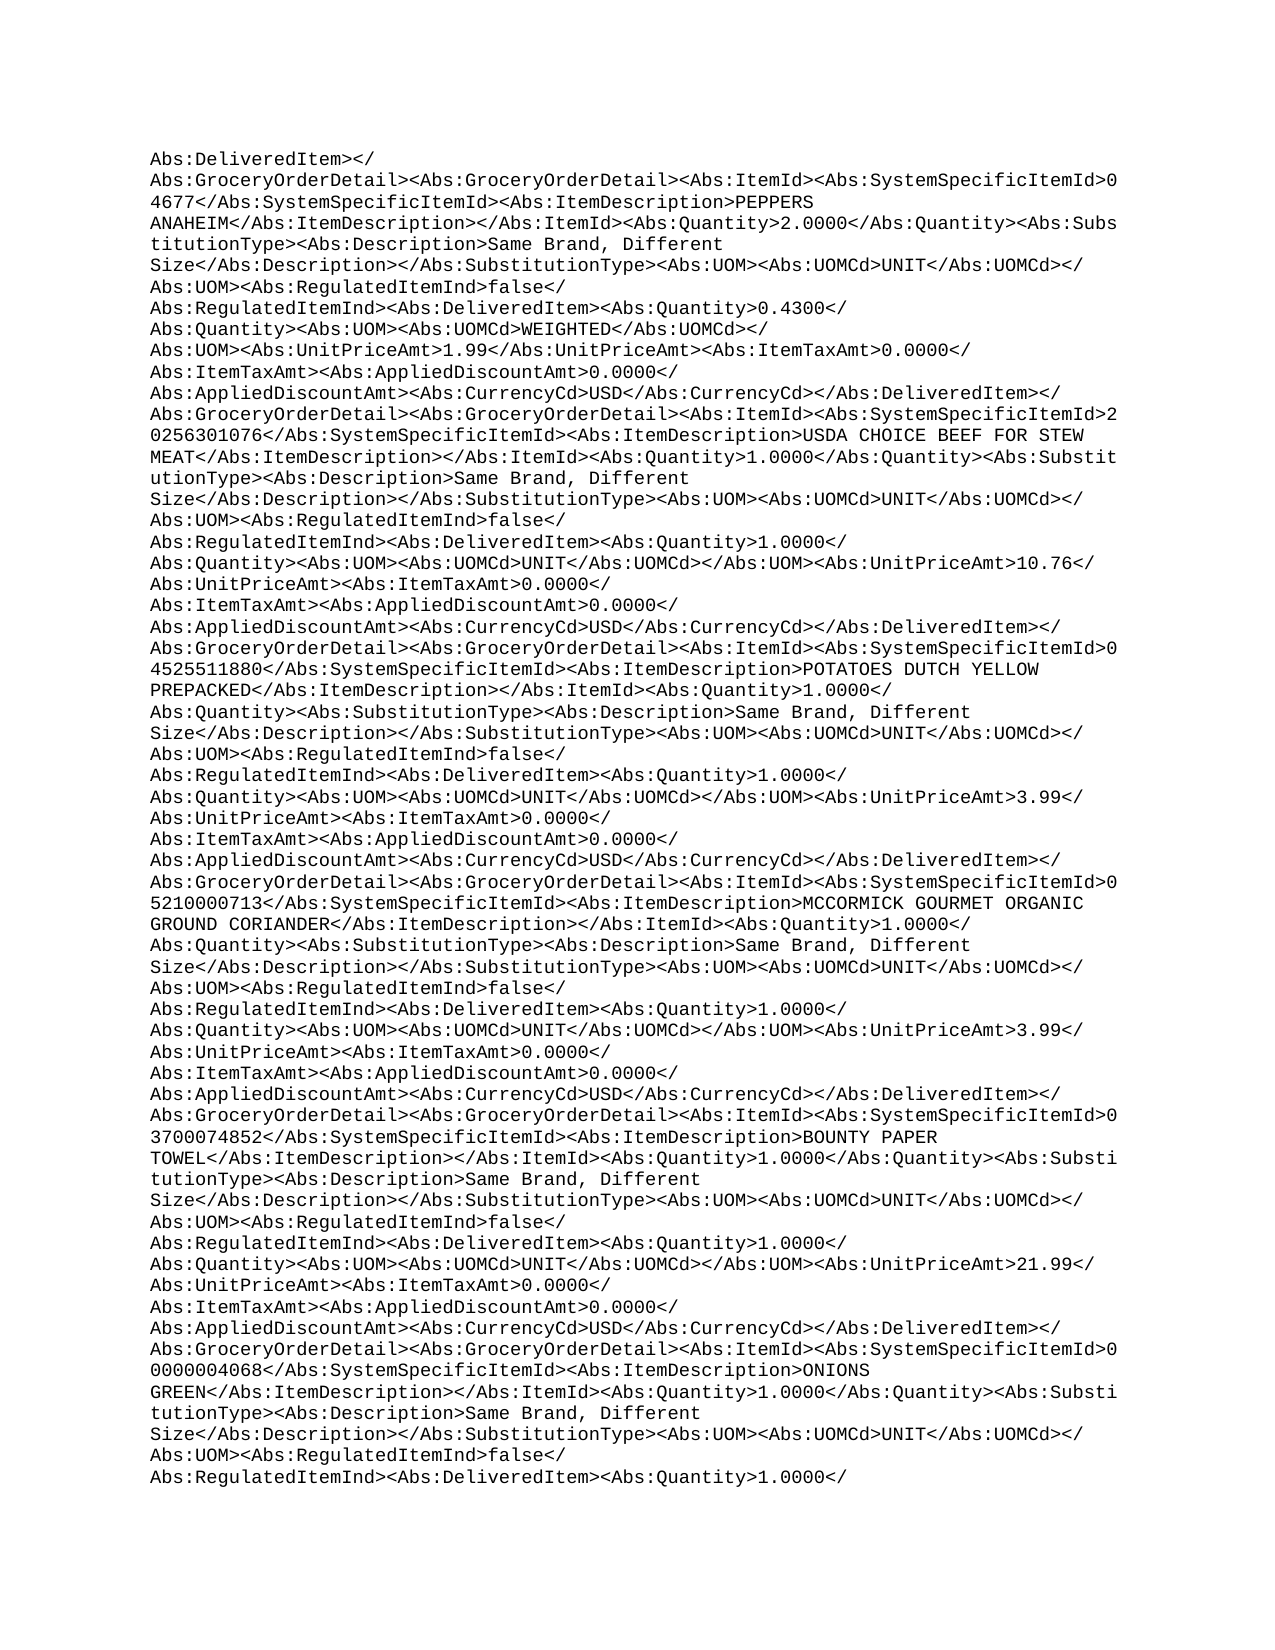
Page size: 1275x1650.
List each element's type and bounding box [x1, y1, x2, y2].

text [150, 150, 1125, 1489]
